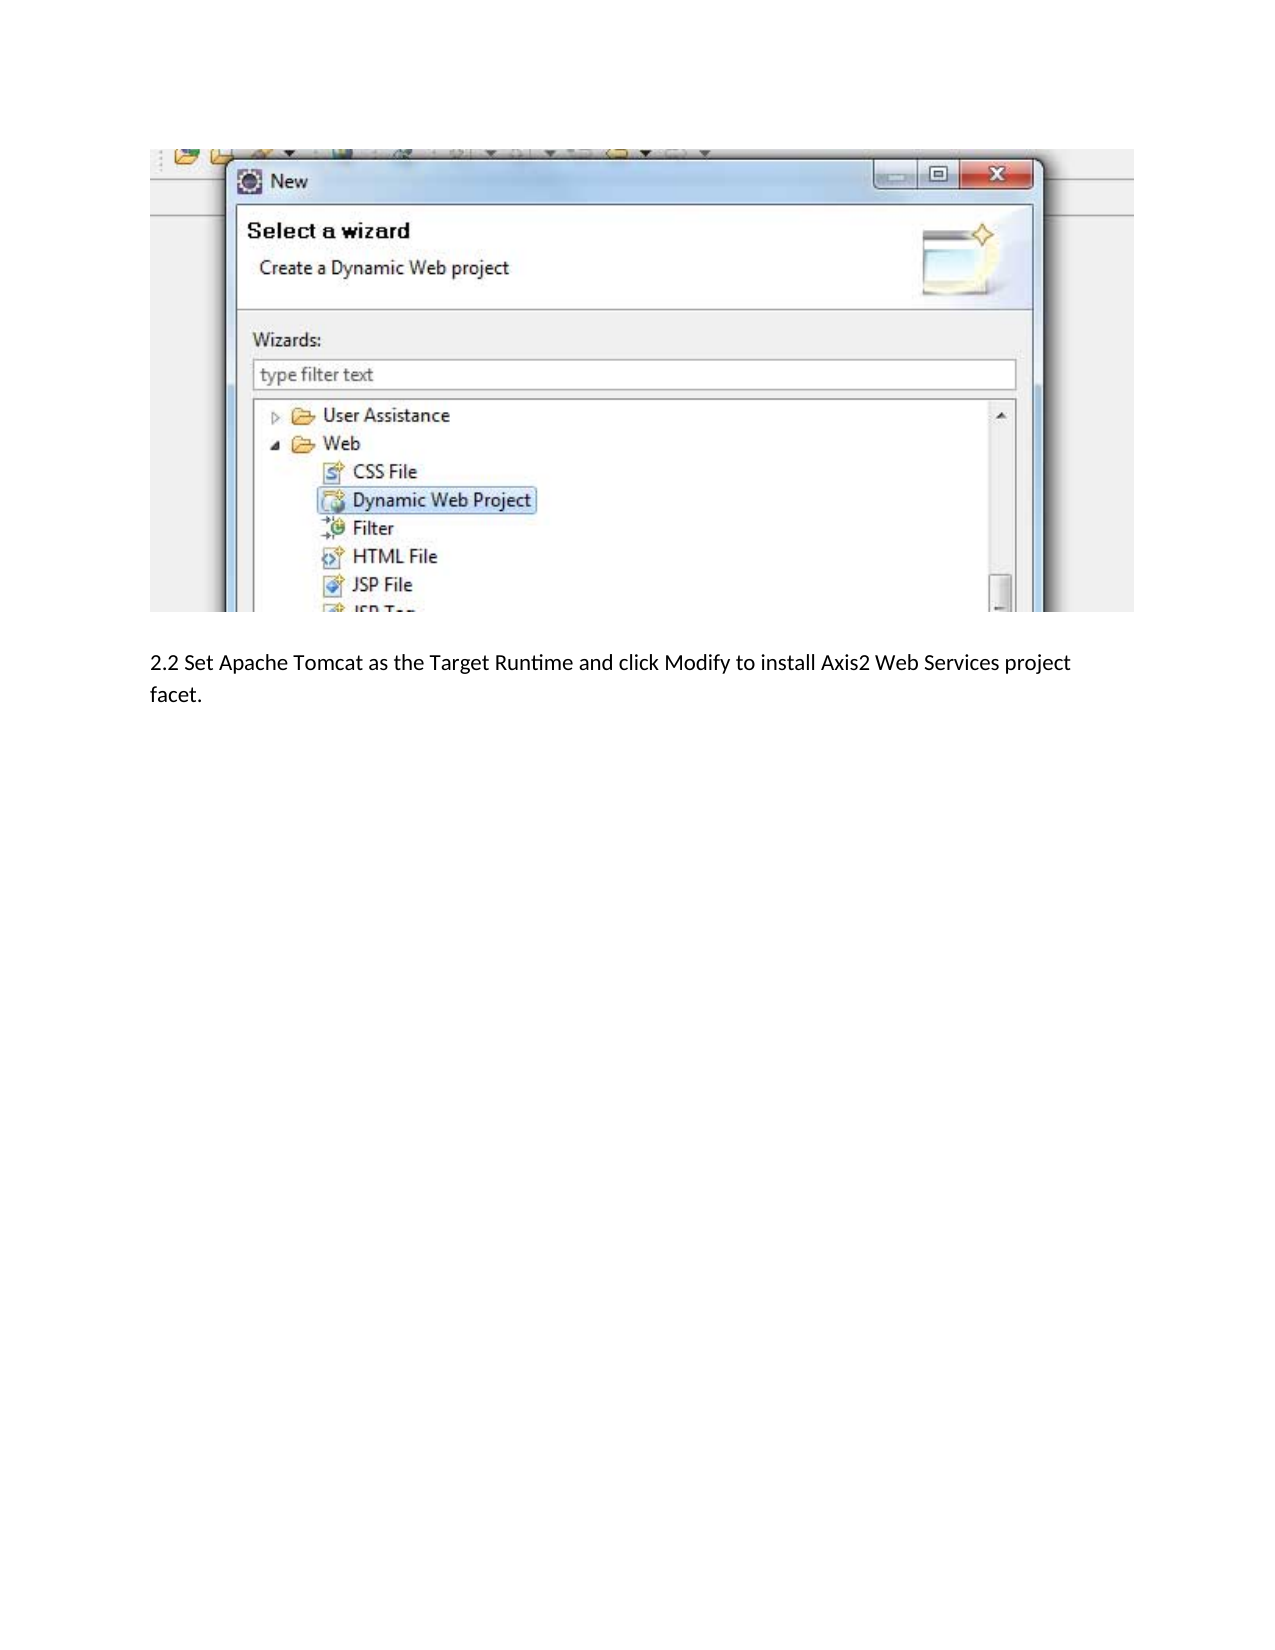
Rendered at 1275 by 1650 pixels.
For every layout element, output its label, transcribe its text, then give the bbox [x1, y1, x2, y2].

picture [150, 149, 1134, 612]
text 2.2 Set Apache Tomcat as the Target Runtime and click Modify to install Axis2 Web Services project facet. [150, 615, 1125, 708]
